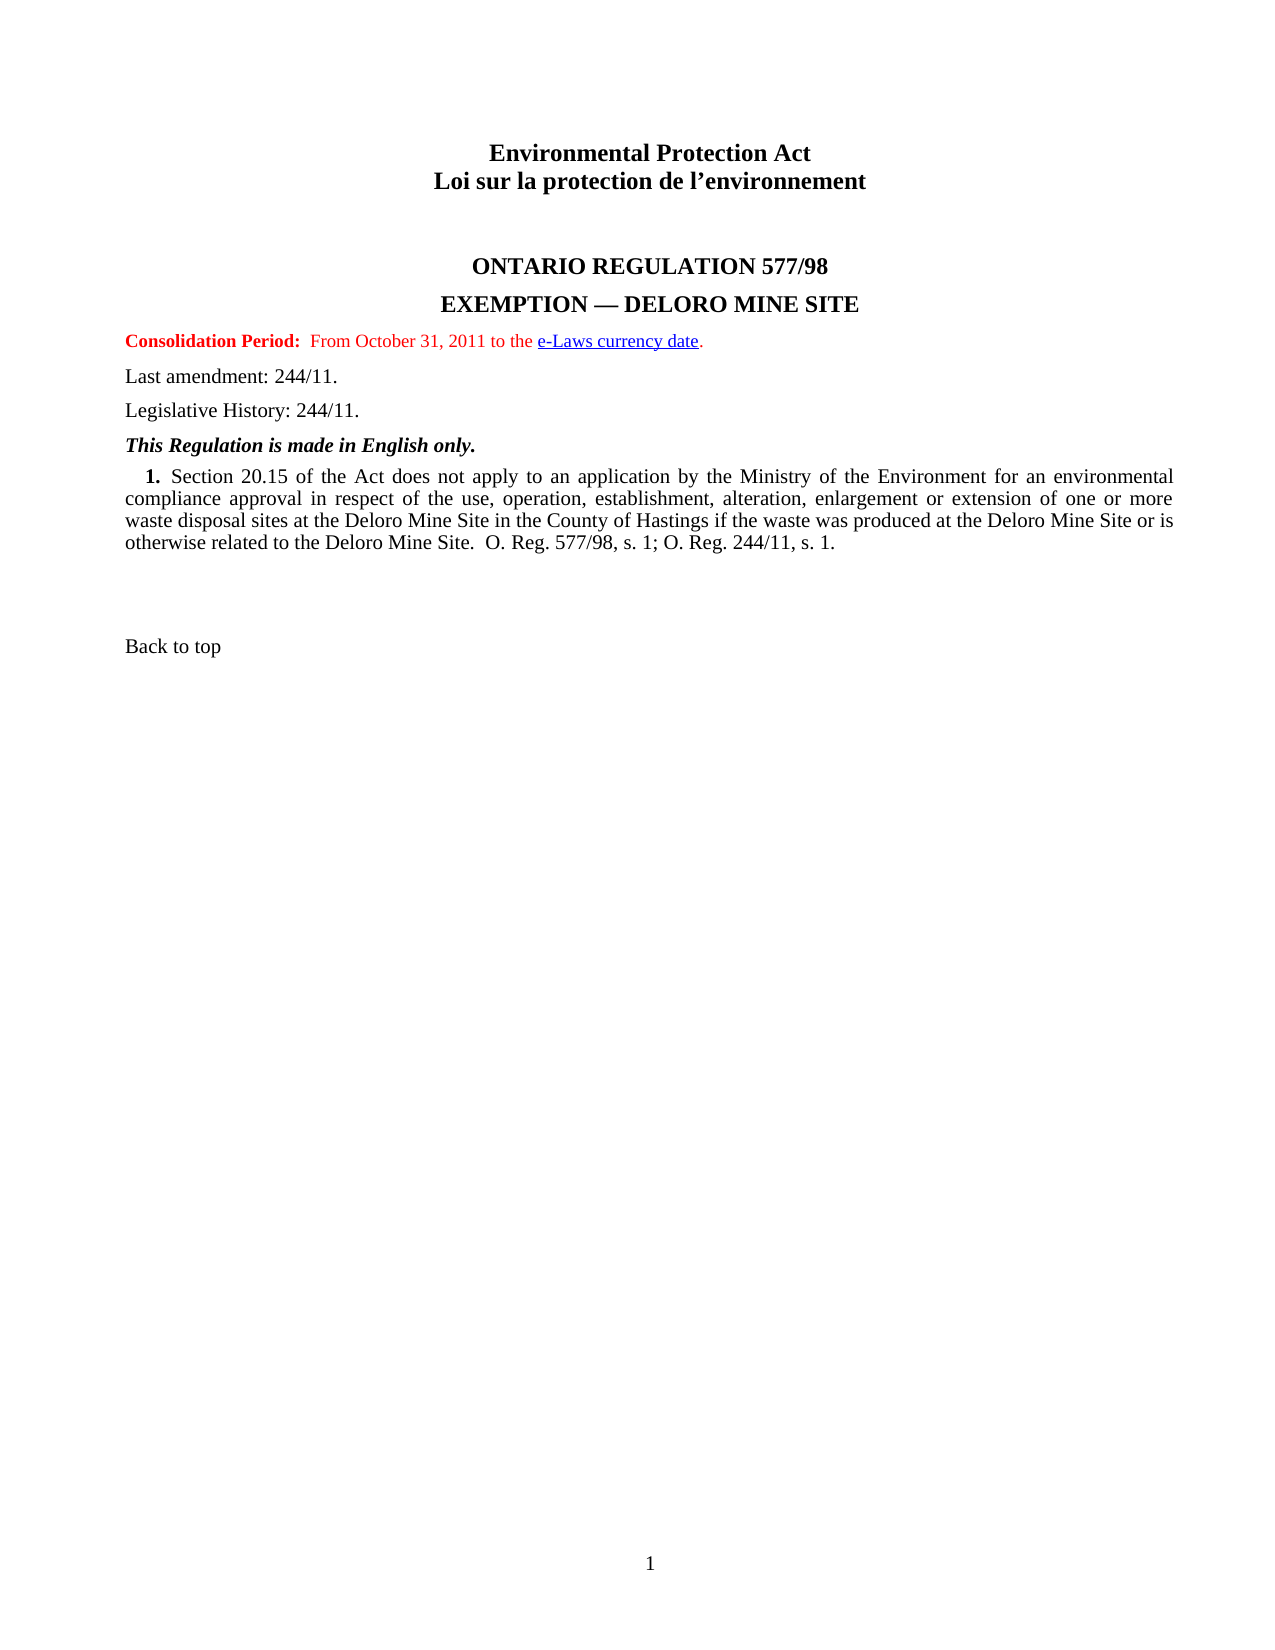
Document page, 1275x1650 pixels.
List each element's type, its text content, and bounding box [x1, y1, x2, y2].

text 1. Section 20.15 of the Act does not apply to an application by the Ministry of the Environment for an environmental compliance approval in respect of the use, operation, establishment, alteration, enlargement or extension of one or more waste disposal sites at the Deloro Mine Site in the County of Hastings if the waste was produced at the Deloro Mine Site or is otherwise related to the Deloro Mine Site. O. Reg. 577/98, s. 1; O. Reg. 244/11, s. 1. [125, 467, 1175, 554]
text Legislative History: 244/11. [125, 400, 1175, 422]
text This Regulation is made in English only. [125, 436, 1175, 456]
title Environmental Protection Act Loi sur la protection de l’environnement [125, 139, 1175, 195]
text ONTARIO REGULATION 577/98 [125, 256, 1175, 279]
text Back to top [125, 634, 1175, 658]
text Consolidation Period: From October 31, 2011 to the e-Laws currency date. [125, 331, 1175, 351]
text Last amendment: 244/11. [125, 363, 1175, 388]
title EXEMPTION — DELORO MINE SITE [125, 293, 1175, 317]
